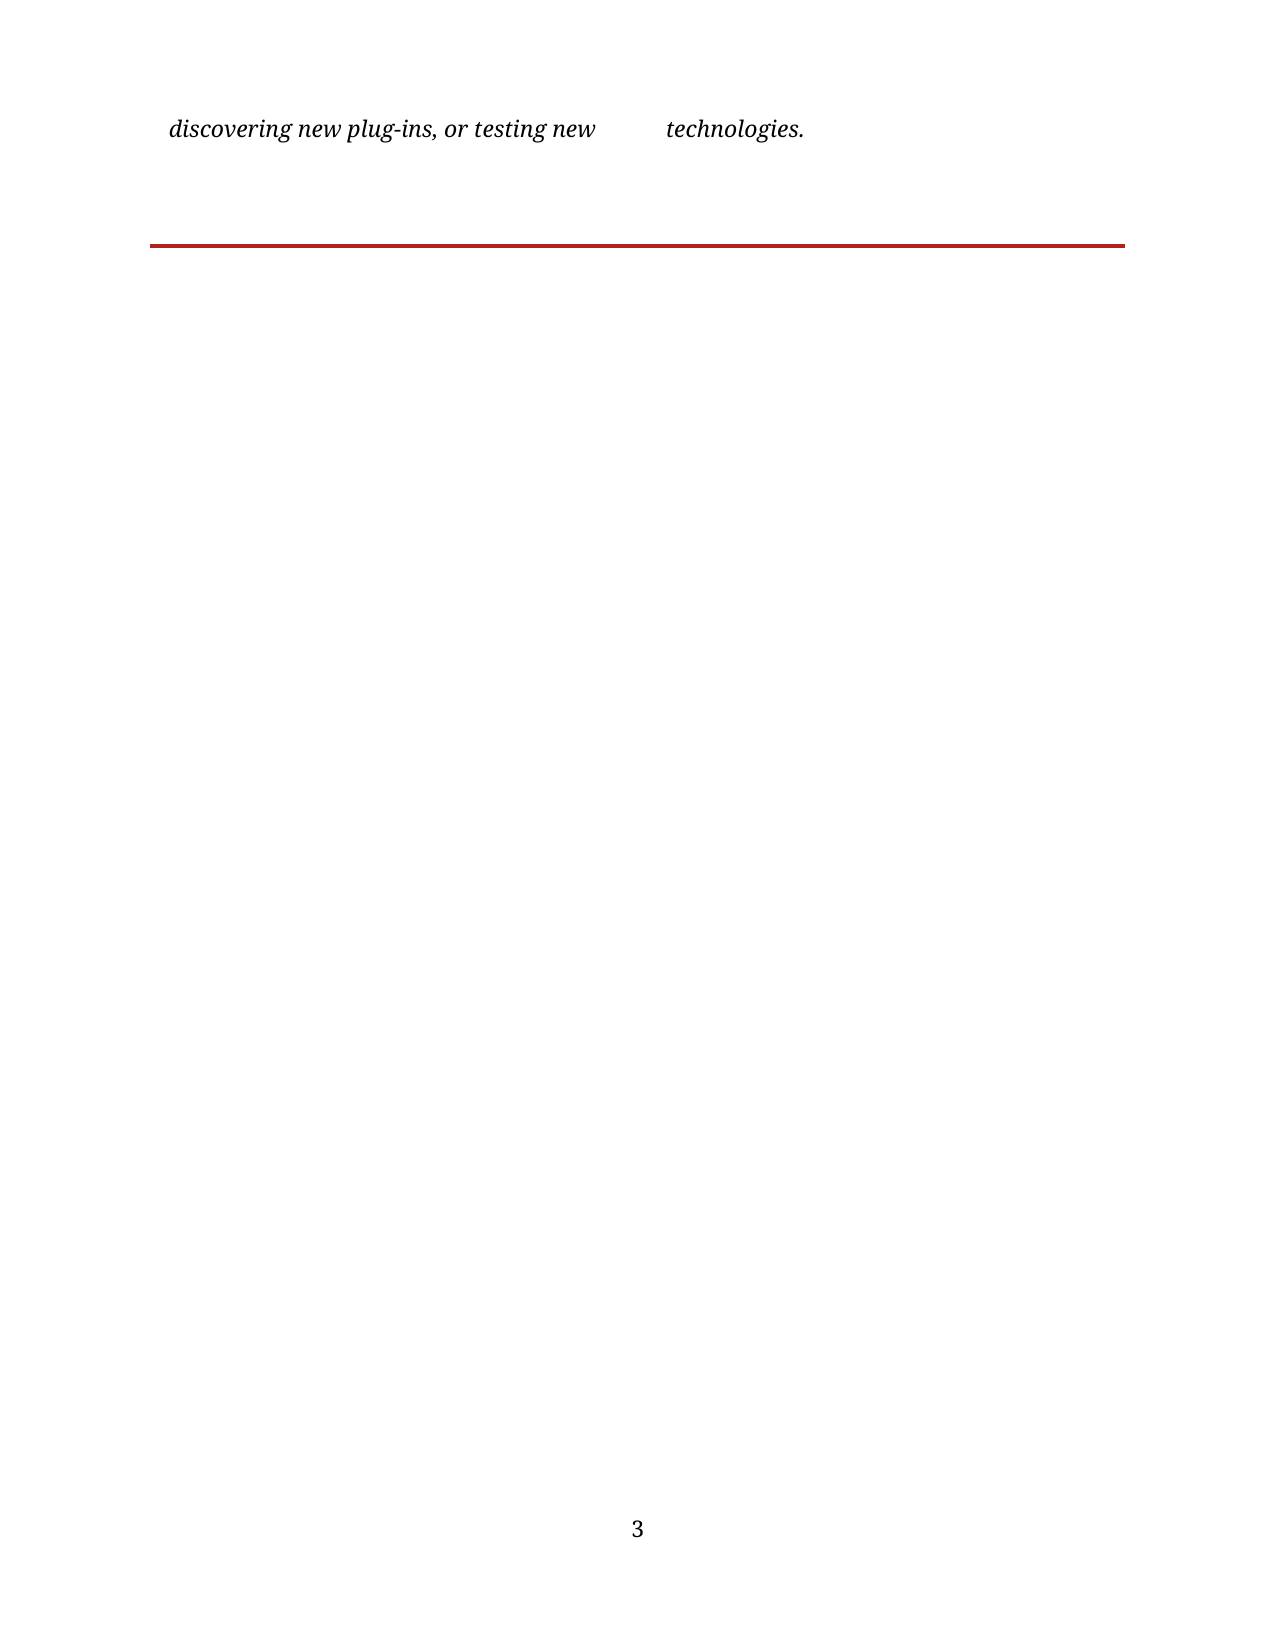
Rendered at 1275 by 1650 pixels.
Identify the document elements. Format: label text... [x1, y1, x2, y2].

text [666, 112, 1125, 144]
text Help us communicate our mission by maintaining/updating our current site, discovering new plug-ins, or testing new technologies. [169, 112, 628, 144]
